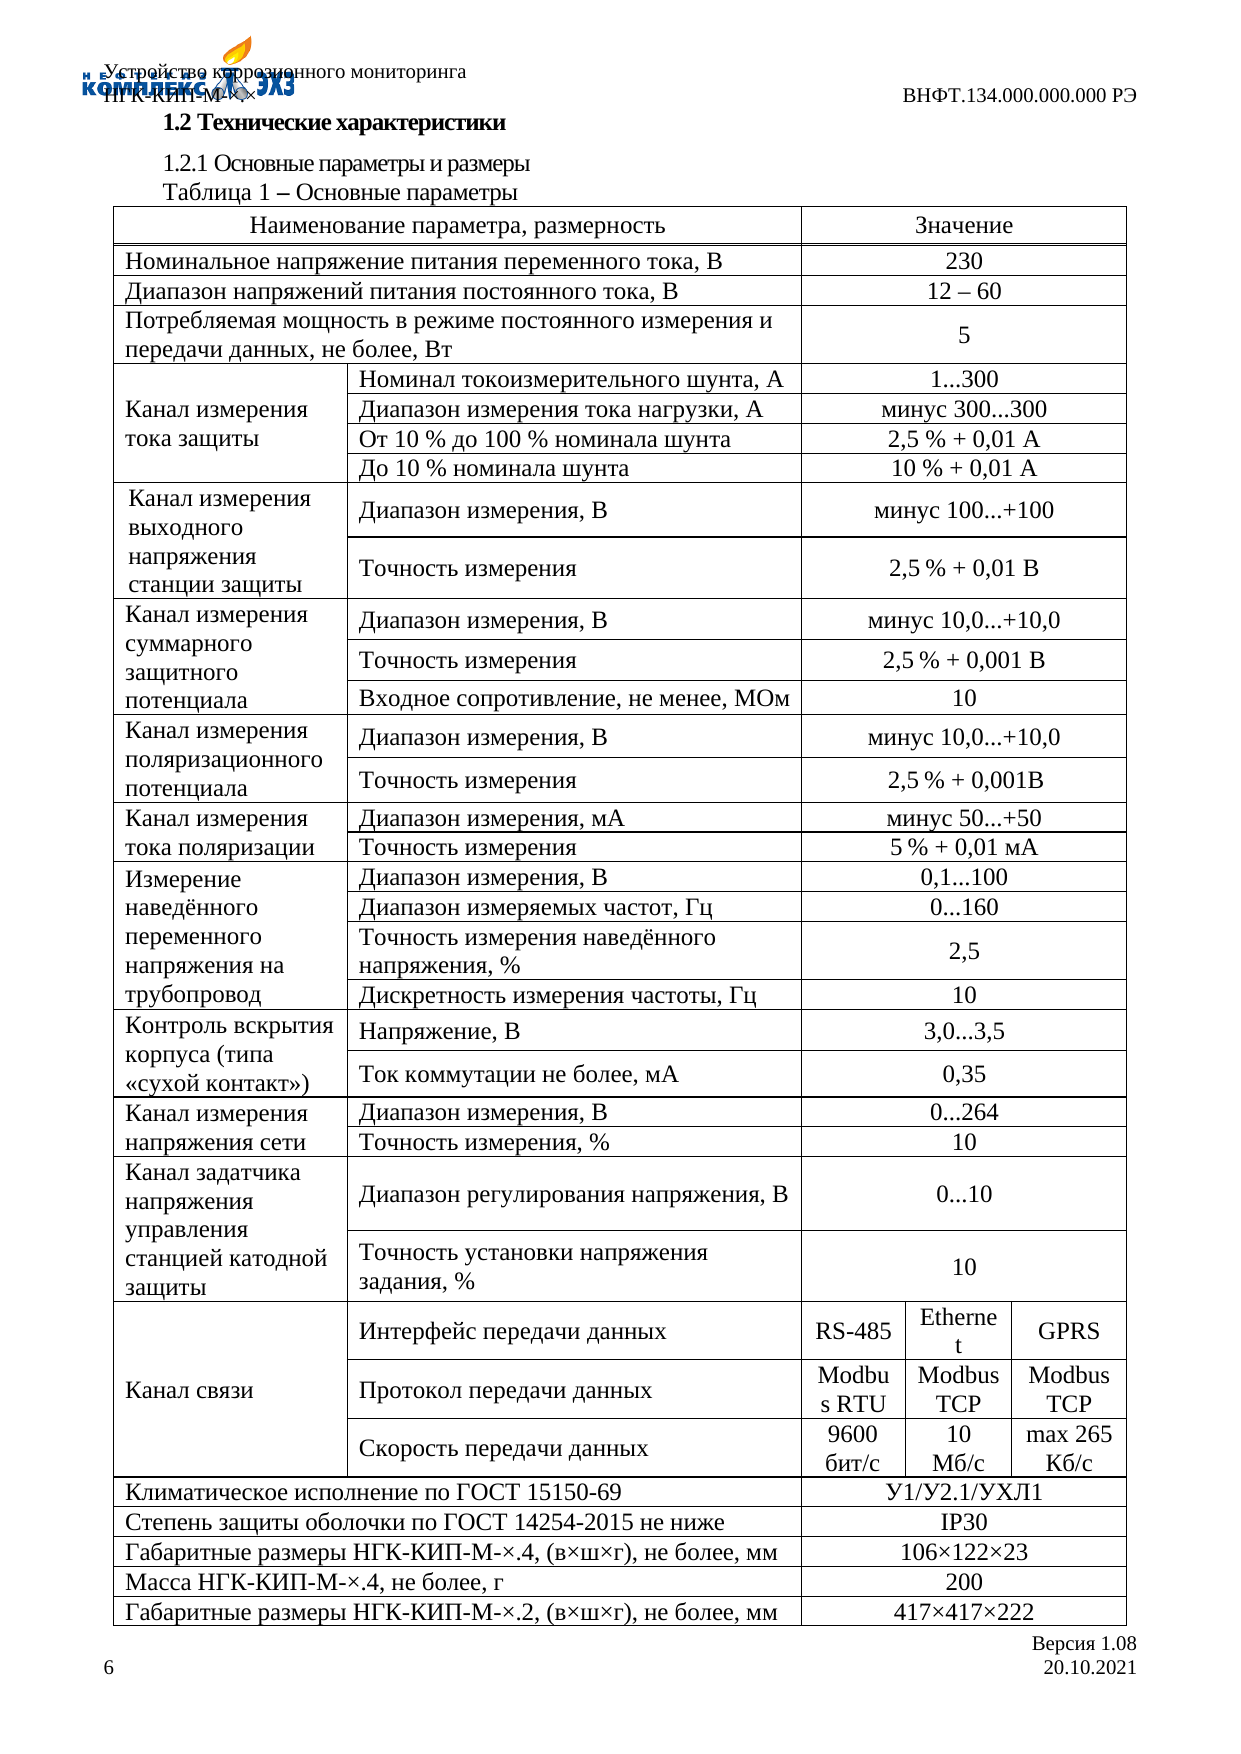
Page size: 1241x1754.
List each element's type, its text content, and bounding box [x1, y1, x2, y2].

table_cell Габаритные размеры НГК-КИП-М-×.4, (в×ш×г), не более, мм [114, 1537, 801, 1566]
table_cell 0...264 [802, 1098, 1126, 1126]
table_cell Modbus TCP [906, 1360, 1011, 1418]
subtitle Основные параметры и размеры [103, 148, 1137, 177]
table_cell Канал измерения тока защиты [114, 364, 347, 482]
table_cell 3,0...3,5 [802, 1010, 1126, 1050]
table_cell 0...160 [802, 892, 1126, 921]
table_cell 5 % + 0,01 мА [802, 833, 1126, 861]
table_cell Дискретность измерения частоты, Гц [348, 980, 801, 1009]
table_cell Диапазон измерения, мА [348, 803, 801, 831]
table_cell Масса НГК-КИП-М-×.4, не более, г [114, 1567, 801, 1596]
table_cell 106×122×23 [802, 1537, 1126, 1566]
table_cell Диапазон измерения, В [348, 1098, 801, 1126]
table_cell Точность измерения [348, 640, 801, 679]
table_cell 12 – 60 [802, 276, 1126, 304]
table_cell 200 [802, 1567, 1126, 1596]
table_cell 0,1...100 [802, 862, 1126, 891]
table_cell Точность измерения [348, 833, 801, 861]
table_cell У1/У2.1/УХЛ1 [802, 1478, 1126, 1506]
table_cell 10 [802, 681, 1126, 714]
picture [184, 89, 191, 100]
table_cell Диапазон измеряемых частот, Гц [348, 892, 801, 921]
table_cell Диапазон измерения, В [348, 715, 801, 757]
table_cell Номинал токоизмерительного шунта, А [348, 364, 801, 393]
table_cell минус 50...+50 [802, 803, 1126, 831]
text Таблица 1 – Основные параметры [103, 177, 1137, 206]
table_header Наименование параметра, размерность [114, 207, 801, 243]
table_cell минус 10,0...+10,0 [802, 715, 1126, 757]
table_cell Потребляемая мощность в режиме постоянного измерения и передачи данных, не более, Вт [114, 306, 801, 363]
table_cell Modbus TCP [1012, 1360, 1126, 1418]
table_cell Канал измерения суммарного защитного потенциала [114, 599, 347, 714]
table_cell Климатическое исполнение по ГОСТ 15150-69 [114, 1478, 801, 1506]
table_cell Канал измерения напряжения сети [114, 1098, 347, 1156]
table_cell 2,5 % + 0,01 А [802, 424, 1126, 452]
table_cell минус 100...+100 [802, 483, 1126, 536]
table_cell Точность установки напряжения задания, % [348, 1231, 801, 1301]
table_cell 5 [802, 306, 1126, 363]
table_cell До 10 % номинала шунта [348, 454, 801, 482]
table_cell Modbus RTU [802, 1360, 905, 1418]
table_cell GPRS [1012, 1302, 1126, 1359]
subtitle Технические характеристики [103, 107, 1137, 136]
table_cell 9600 бит/c [802, 1419, 905, 1476]
table_cell Степень защиты оболочки по ГОСТ 14254-2015 не ниже [114, 1507, 801, 1536]
table_cell Диапазон измерения, В [348, 862, 801, 891]
table_cell 1...300 [802, 364, 1126, 393]
table_cell 10 Мб/c [906, 1419, 1011, 1476]
table_cell Напряжение, В [348, 1010, 801, 1050]
table_cell Ethernet [906, 1302, 1011, 1359]
table_cell IP30 [802, 1507, 1126, 1536]
table_cell 10 % + 0,01 А [802, 454, 1126, 482]
table_cell 10 [802, 1127, 1126, 1156]
table_cell Диапазон регулирования напряжения, В [348, 1157, 801, 1230]
table_cell Точность измерения [348, 538, 801, 598]
table_cell Диапазон напряжений питания постоянного тока, В [114, 276, 801, 304]
table_cell Точность измерения, % [348, 1127, 801, 1156]
table_cell Точность измерения [348, 758, 801, 802]
table_cell 2,5 % + 0,001В [802, 758, 1126, 802]
table_cell Диапазон измерения, В [348, 599, 801, 639]
picture [82, 35, 295, 100]
table_cell 230 [802, 246, 1126, 275]
table_header Значение [802, 207, 1126, 243]
table_cell 2,5 % + 0,001 В [802, 640, 1126, 679]
table_cell 2,5 % + 0,01 В [802, 538, 1126, 598]
table_cell Измерение наведённого переменного напряжения на трубопровод [114, 862, 347, 1009]
table_cell Диапазон измерения, В [348, 483, 801, 536]
picture [205, 90, 209, 100]
table_cell Скорость передачи данных [348, 1419, 801, 1476]
table_cell Канал измерения поляризационного потенциала [114, 715, 347, 802]
table_cell 2,5 [802, 922, 1126, 979]
table_cell Протокол передачи данных [348, 1360, 801, 1418]
table_cell Контроль вскрытия корпуса (типа «сухой контакт») [114, 1010, 347, 1096]
table_cell Точность измерения наведённого напряжения, % [348, 922, 801, 979]
table_cell 417×417×222 [802, 1597, 1126, 1625]
table_cell RS-485 [802, 1302, 905, 1359]
table_cell Канал измерения выходного напряжения станции защиты [114, 483, 347, 598]
table_cell max 265 Кб/с [1012, 1419, 1126, 1476]
table_cell От 10 % до 100 % номинала шунта [348, 424, 801, 452]
table_cell Ток коммутации не более, мА [348, 1051, 801, 1096]
table_cell 10 [802, 980, 1126, 1009]
table_cell Диапазон измерения тока нагрузки, А [348, 394, 801, 423]
table_cell Номинальное напряжение питания переменного тока, В [114, 246, 801, 275]
table_cell минус 300...300 [802, 394, 1126, 423]
table_cell 0...10 [802, 1157, 1126, 1230]
table_cell 0,35 [802, 1051, 1126, 1096]
table_cell Канал измерения тока поляризации [114, 803, 347, 861]
table_cell 10 [802, 1231, 1126, 1301]
table_cell Входное сопротивление, не менее, МОм [348, 681, 801, 714]
table_cell Интерфейс передачи данных [348, 1302, 801, 1359]
table_cell Габаритные размеры НГК-КИП-М-×.2, (в×ш×г), не более, мм [114, 1597, 801, 1625]
table_cell Канал задатчика напряжения управления станцией катодной защиты [114, 1157, 347, 1301]
table_cell Канал связи [114, 1302, 347, 1476]
table_cell минус 10,0...+10,0 [802, 599, 1126, 639]
